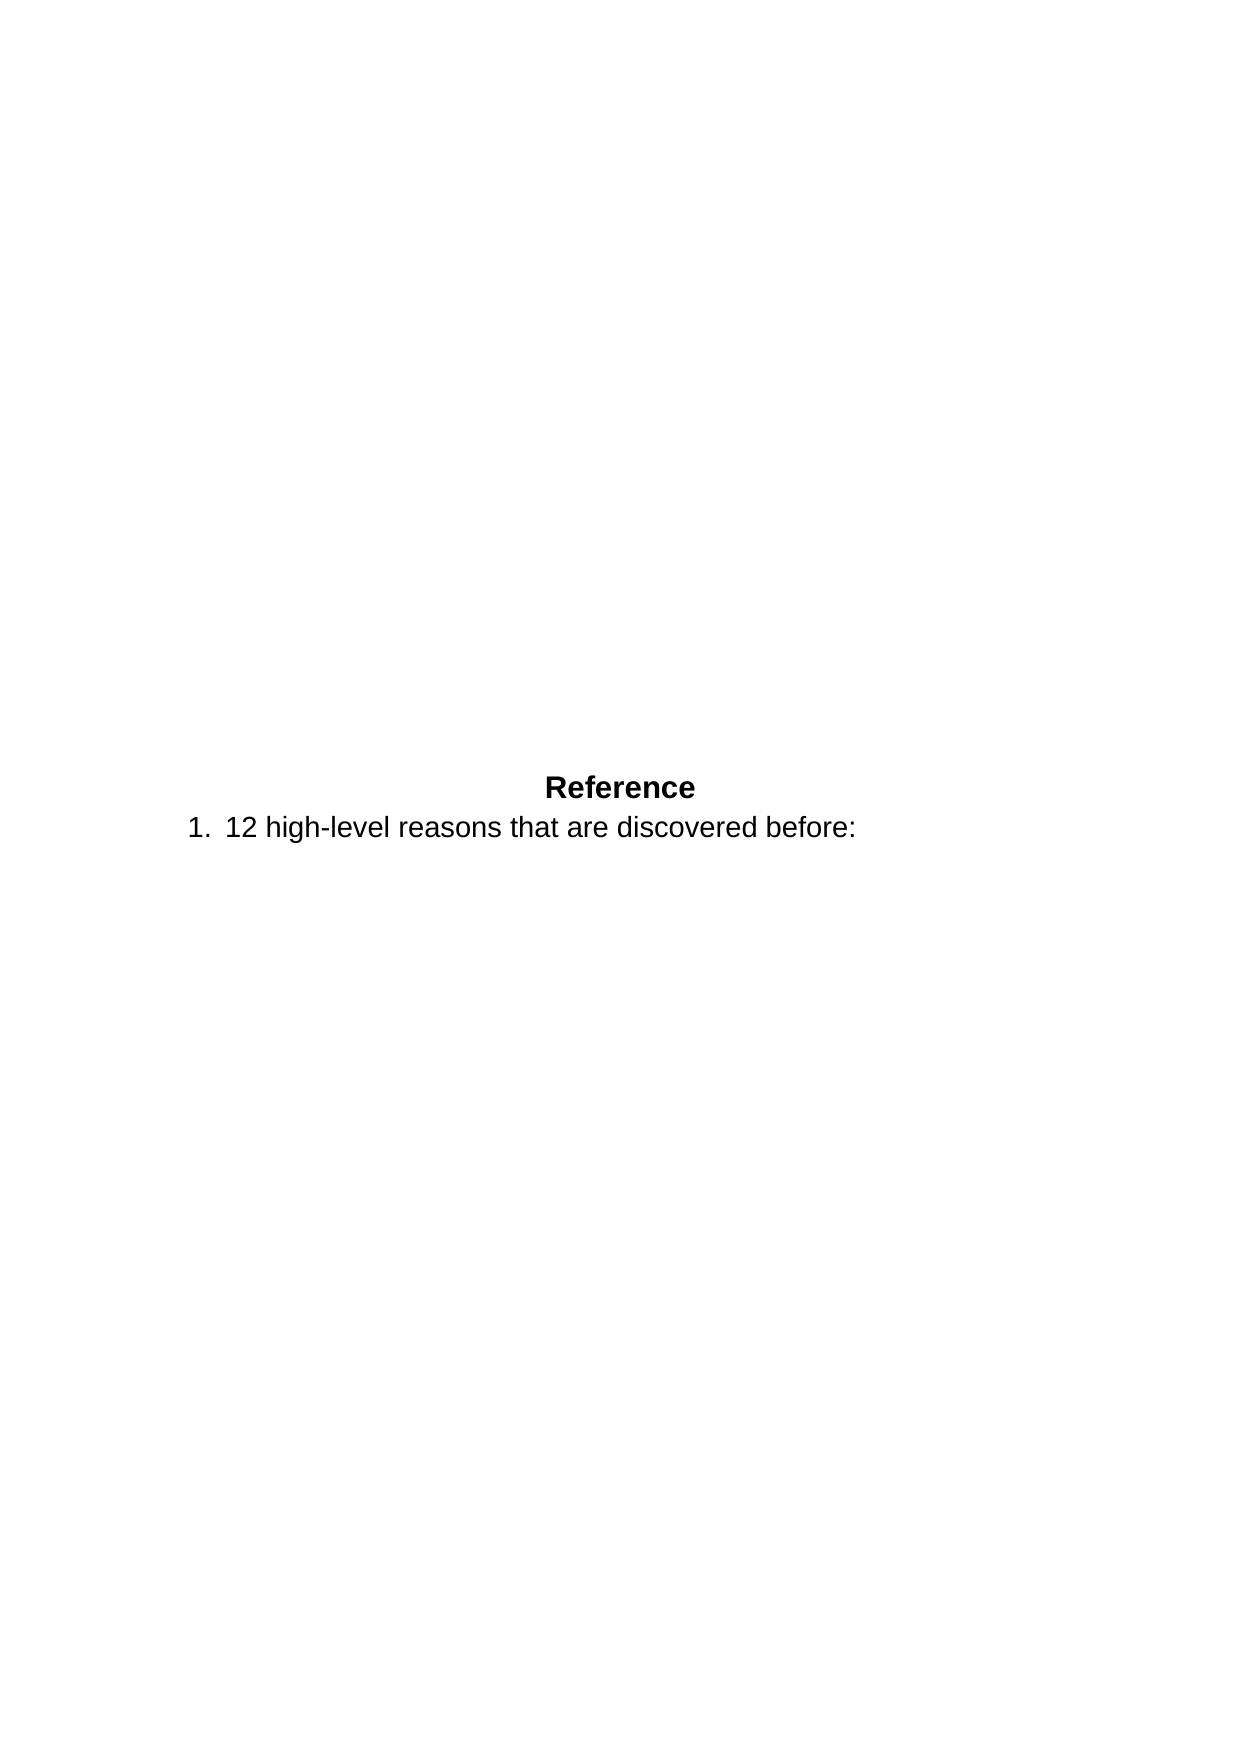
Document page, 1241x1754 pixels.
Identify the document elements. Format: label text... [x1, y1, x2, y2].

text Reference [150, 769, 1090, 805]
list 12 high-level reasons that are discovered before: [187, 810, 1090, 843]
